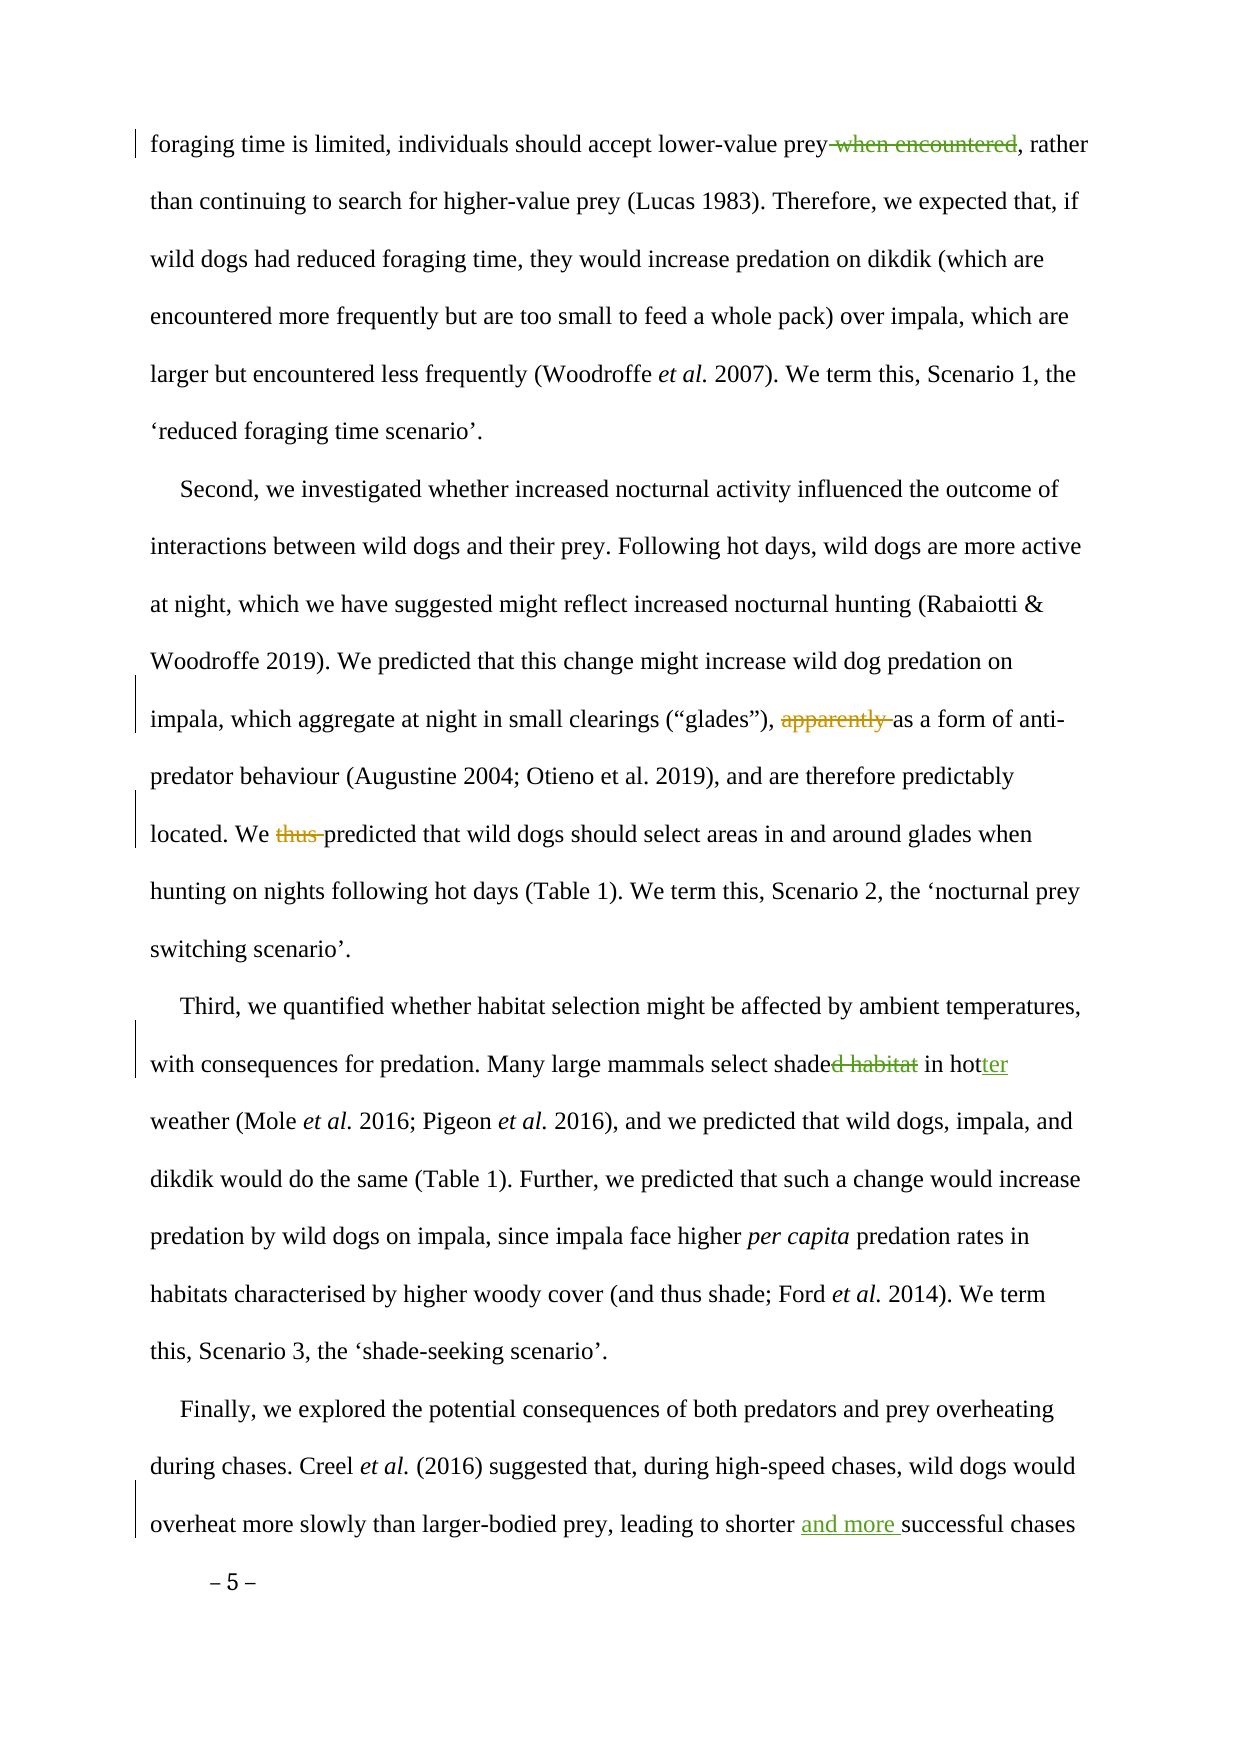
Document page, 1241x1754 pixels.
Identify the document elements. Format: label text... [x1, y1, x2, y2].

text Second, we investigated whether increased nocturnal activity influenced the outcome of interactions between wild dogs and their prey. Following hot days, wild dogs are more active at night, which we have suggested might reflect increased nocturnal hunting (Rabaiotti & Woodroffe 2019). We predicted that this change might increase wild dog predation on impala, which aggregate at night in small clearings (“glades”), as a form of anti-predator behaviour (Augustine 2004; Otieno et al. 2019), and are therefore predictably located. We predicted that wild dogs should select areas in and around glades when hunting on nights following hot days (Table 1). We term this, Scenario 2, the ‘nocturnal prey switching scenario’. [150, 474, 1090, 963]
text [150, 1394, 1090, 1538]
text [150, 129, 1090, 445]
text Third, we quantified whether habitat selection might be affected by ambient temperatures, with consequences for predation. Many large mammals select shade in hot weather (Mole et al. 2016; Pigeon et al. 2016), and we predicted that wild dogs, impala, and dikdik would do the same (Table 1). Further, we predicted that such a change would increase predation by wild dogs on impala, since impala face higher per capita predation rates in habitats characterised by higher woody cover (and thus shade; Ford et al. 2014). We term this, Scenario 3, the ‘shade-seeking scenario’. [150, 991, 1090, 1365]
